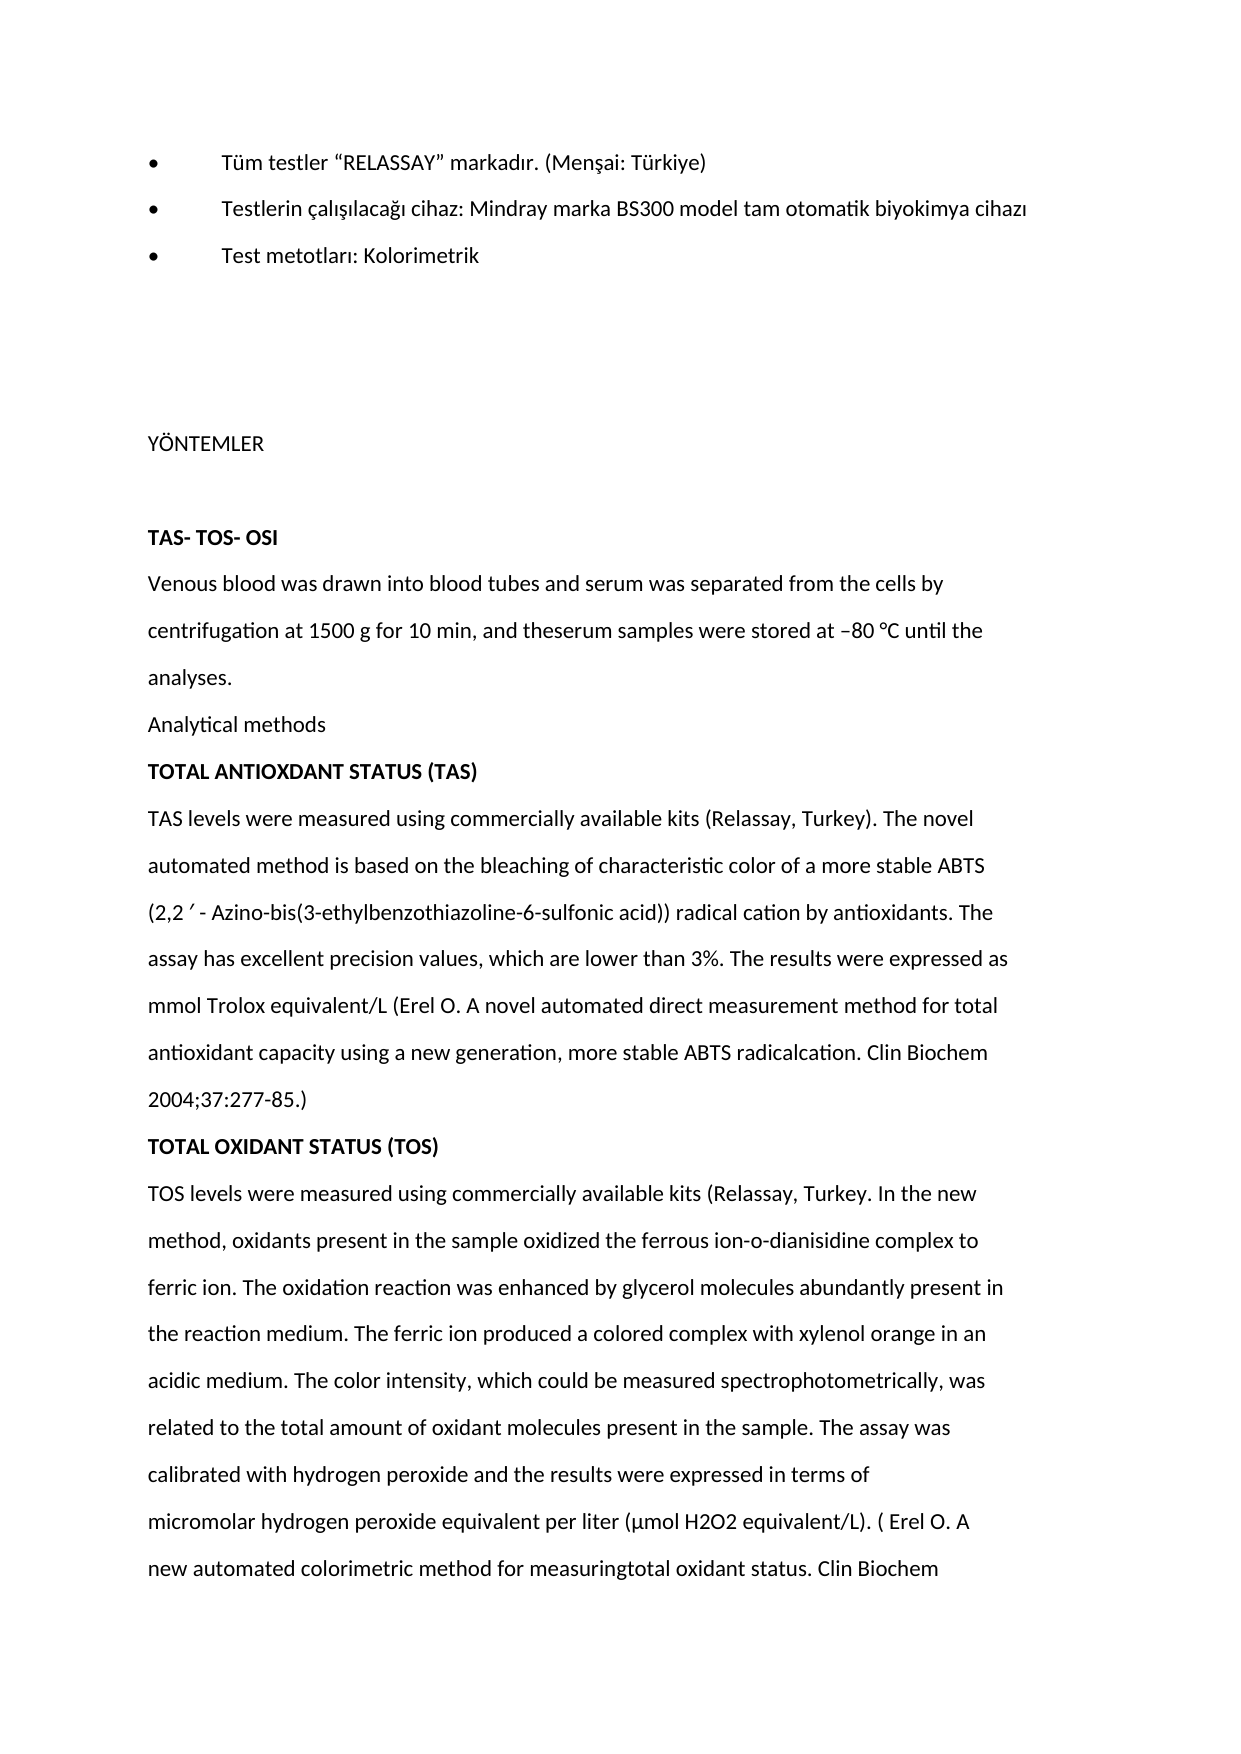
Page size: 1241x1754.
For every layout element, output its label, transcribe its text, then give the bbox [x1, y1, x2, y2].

text TOTAL OXIDANT STATUS (TOS) [148, 1132, 1093, 1160]
text YÖNTEMLER [148, 429, 1093, 457]
text calibrated with hydrogen peroxide and the results were expressed in terms of [148, 1460, 1093, 1488]
text TAS levels were measured using commercially available kits (Relassay, Turkey). The novel [148, 804, 1093, 832]
text method, oxidants present in the sample oxidized the ferrous ion-o-dianisidine complex to [148, 1226, 1093, 1254]
text TOS levels were measured using commercially available kits (Relassay, Turkey. In the new [148, 1179, 1093, 1207]
text micromolar hydrogen peroxide equivalent per liter (μmol H2O2 equivalent/L). ( Erel O. A [148, 1507, 1093, 1535]
text mmol Trolox equivalent/L (Erel O. A novel automated direct measurement method for total [148, 991, 1093, 1019]
text acidic medium. The color intensity, which could be measured spectrophotometrically, was [148, 1366, 1093, 1394]
text antioxidant capacity using a new generation, more stable ABTS radicalcation. Clin Biochem [148, 1038, 1093, 1066]
text Analytical methods [148, 710, 1093, 738]
text • Testlerin çalışılacağı cihaz: Mindray marka BS300 model tam otomatik biyokimya cihazı [148, 194, 1093, 222]
text 2004;37:277-85.) [148, 1085, 1093, 1113]
text ferric ion. The oxidation reaction was enhanced by glycerol molecules abundantly present in [148, 1273, 1093, 1301]
text assay has excellent precision values, which are lower than 3%. The results were expressed as [148, 944, 1093, 972]
text (2,2 ′ - Azino-bis(3-ethylbenzothiazoline-6-sulfonic acid)) radical cation by antioxidants. The [148, 898, 1093, 926]
text automated method is based on the bleaching of characteristic color of a more stable ABTS [148, 851, 1093, 879]
text Venous blood was drawn into blood tubes and serum was separated from the cells by [148, 569, 1093, 597]
text • Tüm testler “RELASSAY” markadır. (Menşai: Türkiye) [148, 148, 1093, 176]
text TOTAL ANTIOXDANT STATUS (TAS) [148, 757, 1093, 785]
text the reaction medium. The ferric ion produced a colored complex with xylenol orange in an [148, 1319, 1093, 1347]
text • Test metotları: Kolorimetrik [148, 241, 1093, 269]
text TAS- TOS- OSI [148, 523, 1093, 551]
text analyses. [148, 663, 1093, 691]
text new automated colorimetric method for measuringtotal oxidant status. Clin Biochem [148, 1554, 1093, 1582]
text related to the total amount of oxidant molecules present in the sample. The assay was [148, 1413, 1093, 1441]
text centrifugation at 1500 g for 10 min, and theserum samples were stored at –80 °C until the [148, 616, 1093, 644]
